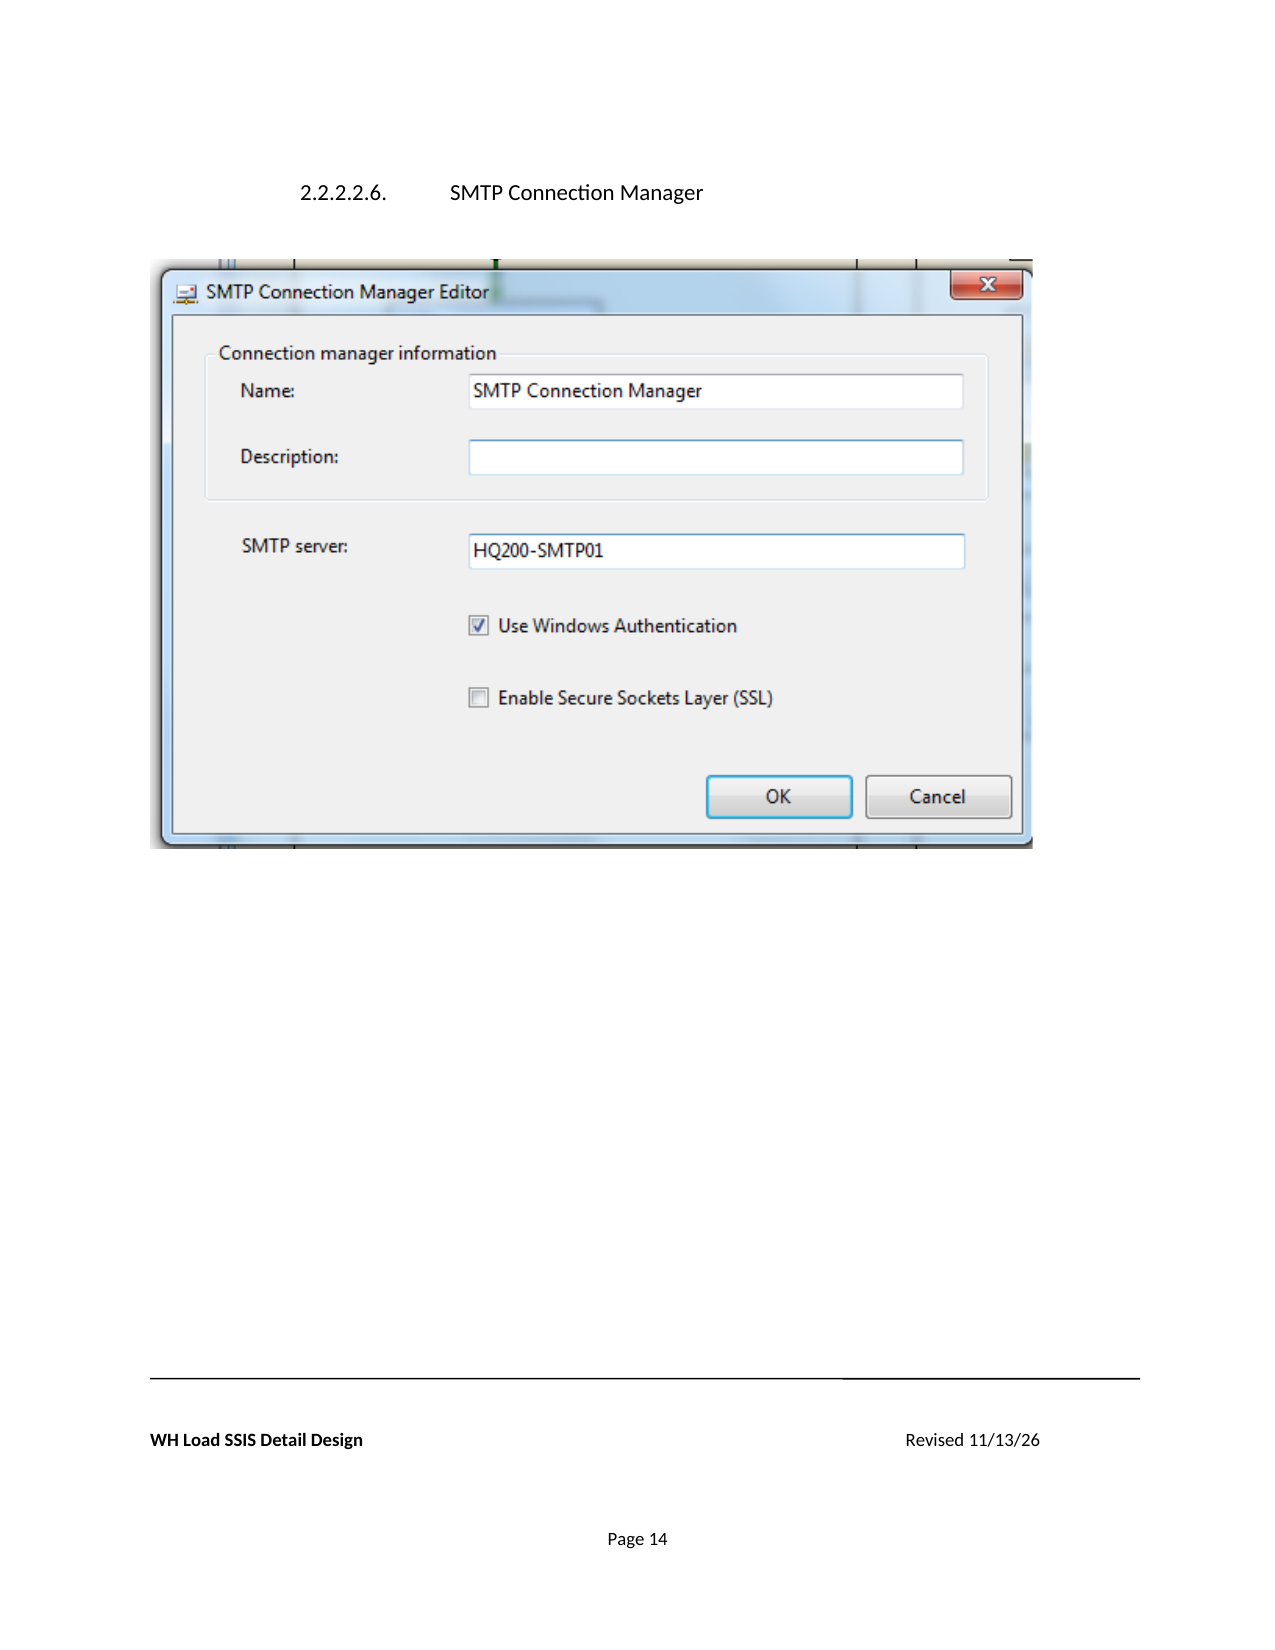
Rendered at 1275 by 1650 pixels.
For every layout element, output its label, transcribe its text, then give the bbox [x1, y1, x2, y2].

list SMTP Connection Manager [300, 178, 1125, 206]
picture [150, 259, 1033, 849]
